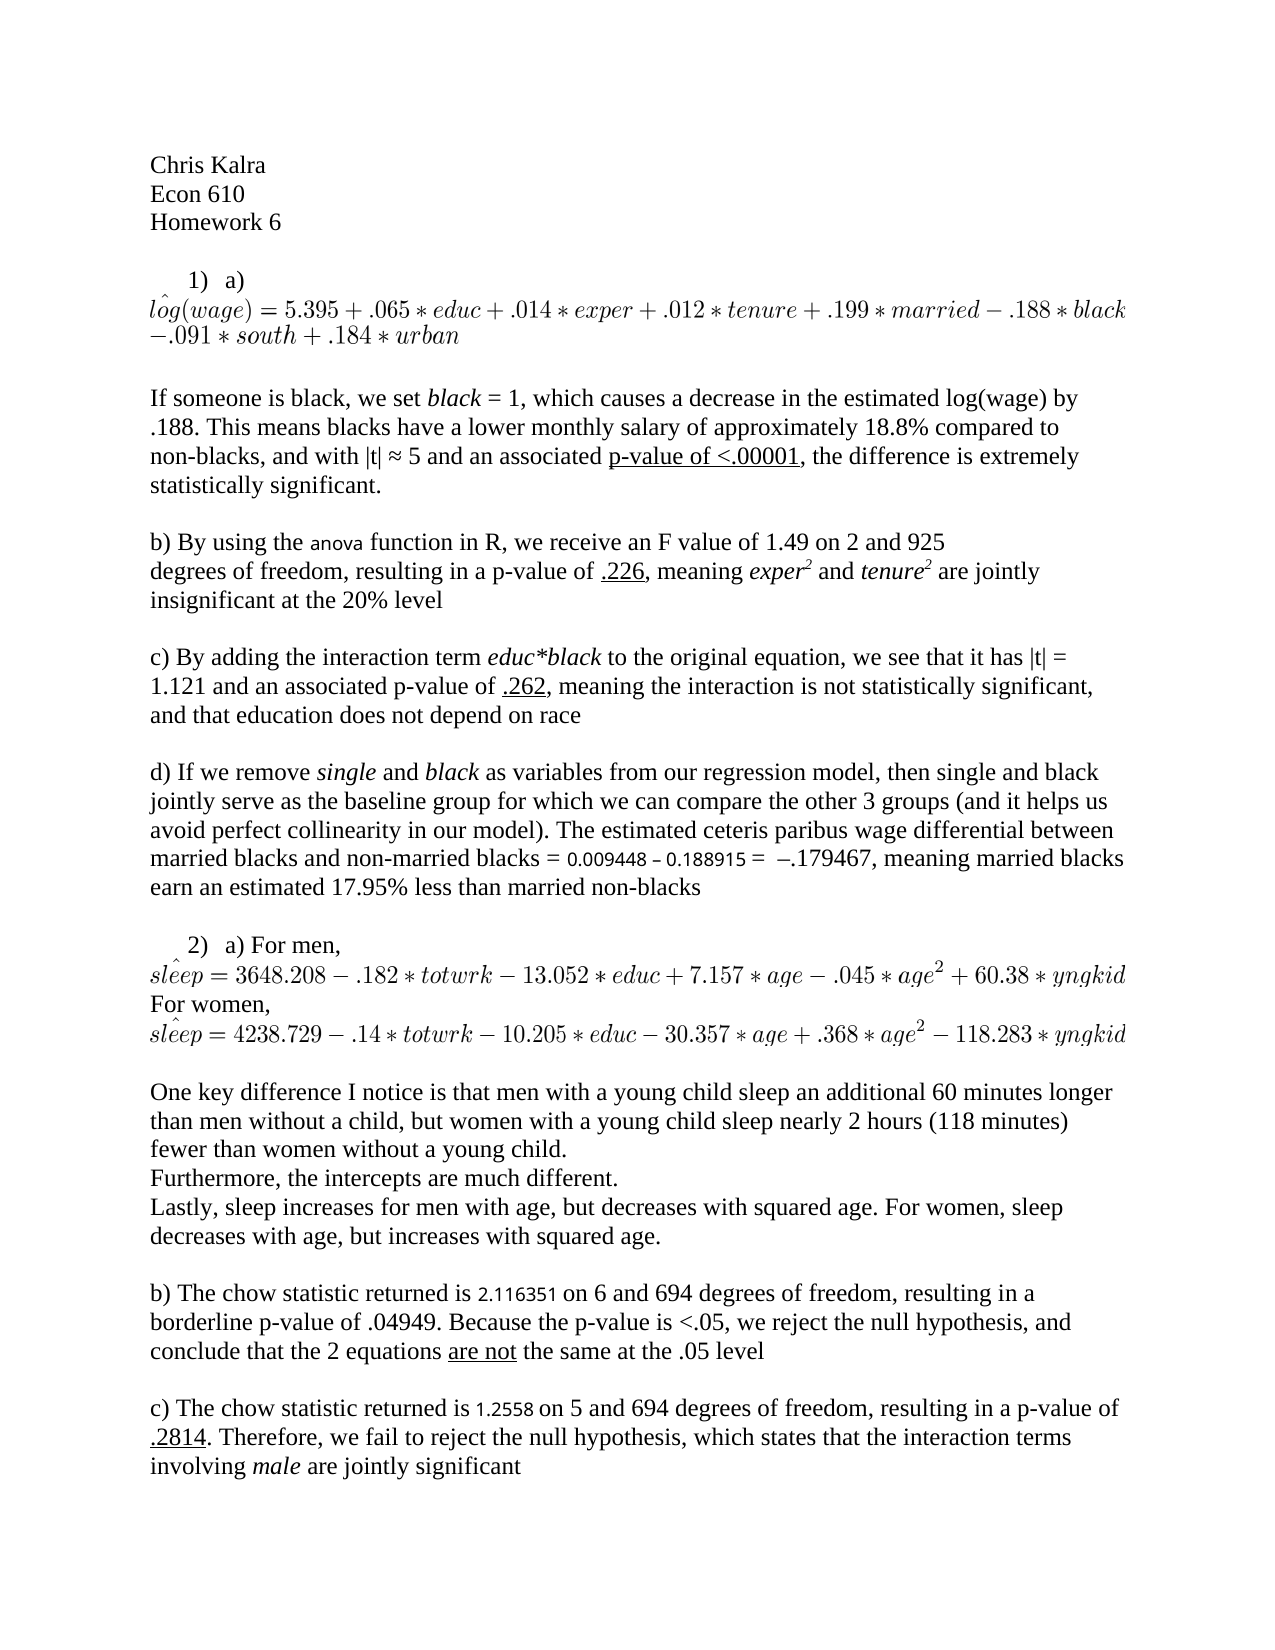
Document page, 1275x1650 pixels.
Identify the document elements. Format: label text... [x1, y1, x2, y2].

text Chris Kalra [150, 150, 1125, 179]
text c) By adding the interaction term educ*black to the original equation, we see that it has |t| = 1.121 and an associated p-value of .262, meaning the interaction is not statistically significant, and that education does not depend on race [150, 642, 1125, 728]
text statistically significant. [150, 470, 1125, 498]
text degrees of freedom, resulting in a p-value of .226, meaning exper2 and tenure2 are jointly [150, 556, 1125, 585]
text b) By using the anova function in R, we receive an F value of 1.49 on 2 and 925 [150, 527, 1125, 556]
text Econ 610 [150, 179, 1125, 207]
list a) For men, [187, 930, 1125, 958]
text Homework 6 [150, 207, 1125, 236]
text For women, [150, 989, 1125, 1018]
text non-blacks, and with |t| ≈ 5 and an associated p-value of <.00001, the difference is extremely [150, 441, 1125, 470]
text insignificant at the 20% level [150, 585, 1125, 613]
text c) The chow statistic returned is 1.2558 on 5 and 694 degrees of freedom, resulting in a p-value of .2814. Therefore, we fail to reject the null hypothesis, which states that the interaction terms involving male are jointly significant [150, 1393, 1125, 1479]
text One key difference I notice is that men with a young child sleep an additional 60 minutes longer than men without a child, but women with a young child sleep nearly 2 hours (118 minutes) fewer than women without a young child. Furthermore, the intercepts are much different. Lastly, sleep increases for men with age, but decreases with squared age. For women, sleep decreases with age, but increases with squared age. [150, 1077, 1125, 1249]
text .188. This means blacks have a lower monthly salary of approximately 18.8% compared to [150, 412, 1125, 441]
text d) If we remove single and black as variables from our regression model, then single and black jointly serve as the baseline group for which we can compare the other 3 groups (and it helps us avoid perfect collinearity in our model). The estimated ceteris paribus wage differential between married blacks and non-married blacks = 0.009448 – 0.188915 = –.179467, meaning married blacks earn an estimated 17.95% less than married non-blacks [150, 757, 1125, 901]
text b) The chow statistic returned is 2.116351 on 6 and 694 degrees of freedom, resulting in a borderline p-value of .04949. Because the p-value is <.05, we reject the null hypothesis, and conclude that the 2 equations are not the same at the .05 level [150, 1278, 1125, 1364]
list a) [187, 265, 1125, 294]
text If someone is black, we set black = 1, which causes a decrease in the estimated log(wage) by [150, 383, 1125, 412]
